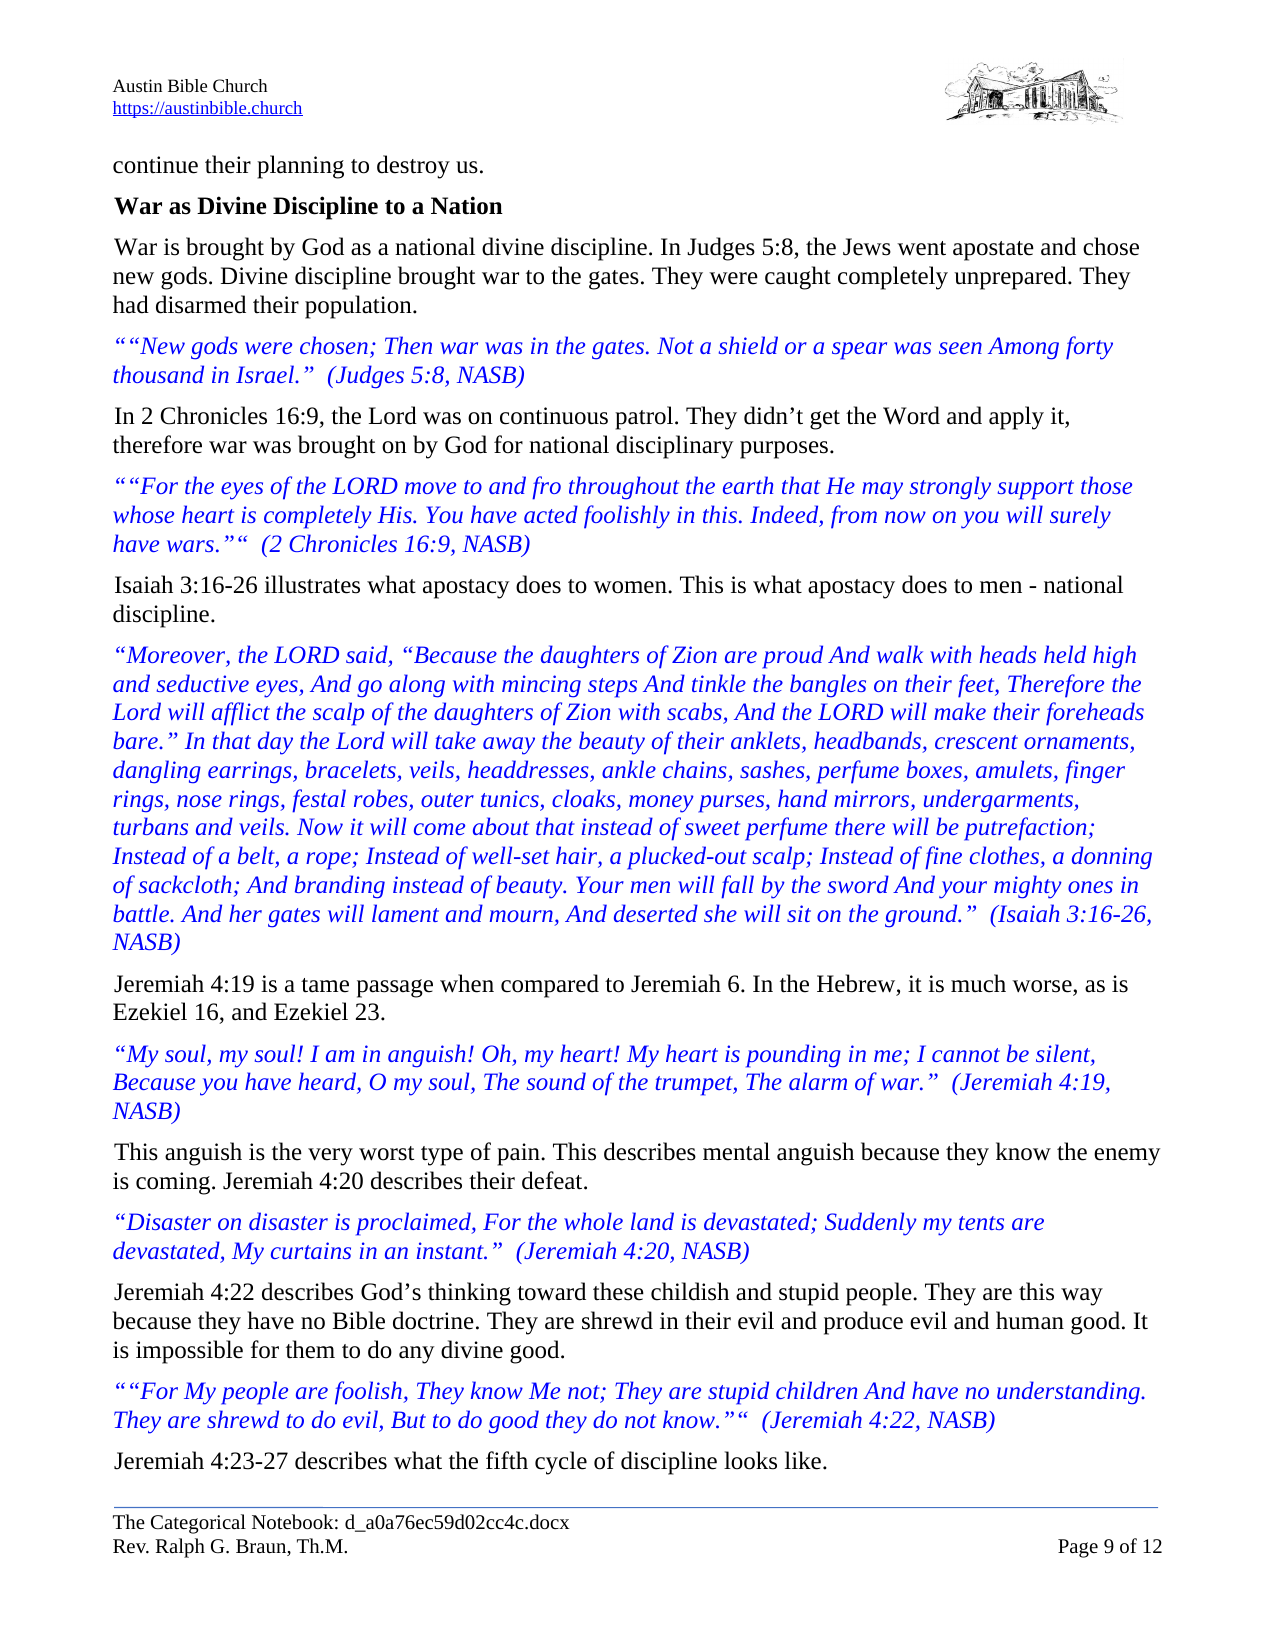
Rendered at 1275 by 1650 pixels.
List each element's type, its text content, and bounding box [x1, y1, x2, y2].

text Jeremiah 4:19 is a tame passage when compared to Jeremiah 6. In the Hebrew, it is much worse, as is Ezekiel 16, and Ezekiel 23. [112, 969, 1162, 1026]
text “My soul, my soul! I am in anguish! Oh, my heart! My heart is pounding in me; I cannot be silent, Because you have heard, O my soul, The sound of the trumpet, The alarm of war.” (Jeremiah 4:19, NASB) [112, 1039, 1162, 1125]
text “Moreover, the LORD said, “Because the daughters of Zion are proud And walk with heads held high and seductive eyes, And go along with mincing steps And tinkle the bangles on their feet, Therefore the Lord will afflict the scalp of the daughters of Zion with scabs, And the LORD will make their foreheads bare.” In that day the Lord will take away the beauty of their anklets, headbands, crescent ornaments, dangling earrings, bracelets, veils, headdresses, ankle chains, sashes, perfume boxes, amulets, finger rings, nose rings, festal robes, outer tunics, cloaks, money purses, hand mirrors, undergarments, turbans and veils. Now it will come about that instead of sweet perfume there will be putrefaction; Instead of a belt, a rope; Instead of well-set hair, a plucked-out scalp; Instead of fine clothes, a donning of sackcloth; And branding instead of beauty. Your men will fall by the sword And your mighty ones in battle. And her gates will lament and mourn, And deserted she will sit on the ground.” (Isaiah 3:16-26, NASB) [112, 640, 1162, 956]
text War as Divine Discipline to a Nation [112, 191, 1162, 220]
text “Disaster on disaster is proclaimed, For the whole land is devastated; Suddenly my tents are devastated, My curtains in an instant.” (Jeremiah 4:20, NASB) [112, 1207, 1162, 1265]
text Jeremiah 4:22 describes God’s thinking toward these childish and stupid people. They are this way because they have no Bible doctrine. They are shrewd in their evil and produce evil and human good. It is impossible for them to do any divine good. [112, 1277, 1162, 1364]
text Jeremiah 4:23-27 describes what the fifth cycle of discipline looks like. [112, 1446, 1162, 1475]
text ““For the eyes of the LORD move to and fro throughout the earth that He may strongly support those whose heart is completely His. You have acted foolishly in this. Indeed, from now on you will surely have wars.”“ (2 Chronicles 16:9, NASB) [112, 471, 1162, 557]
text ““New gods were chosen; Then war was in the gates. Not a shield or a spear was seen Among forty thousand in Israel.” (Judges 5:8, NASB) [112, 331, 1162, 389]
text This anguish is the very worst type of pain. This describes mental anguish because they know the enemy is coming. Jeremiah 4:20 describes their defeat. [112, 1137, 1162, 1195]
text In 2 Chronicles 16:9, the Lord was on continuous patrol. They didn’t get the Word and apply it, therefore war was brought on by God for national disciplinary purposes. [112, 401, 1162, 459]
text Isaiah 3:16-26 illustrates what apostacy does to women. This is what apostacy does to men - national discipline. [112, 570, 1162, 627]
text War is brought by God as a national divine discipline. In Judges 5:8, the Jews went apostate and chose new gods. Divine discipline brought war to the gates. They were caught completely unprepared. They had disarmed their population. [112, 232, 1162, 319]
picture [944, 58, 1124, 125]
text ““For My people are foolish, They know Me not; They are stupid children And have no understanding. They are shrewd to do evil, But to do good they do not know.”“ (Jeremiah 4:22, NASB) [112, 1376, 1162, 1434]
